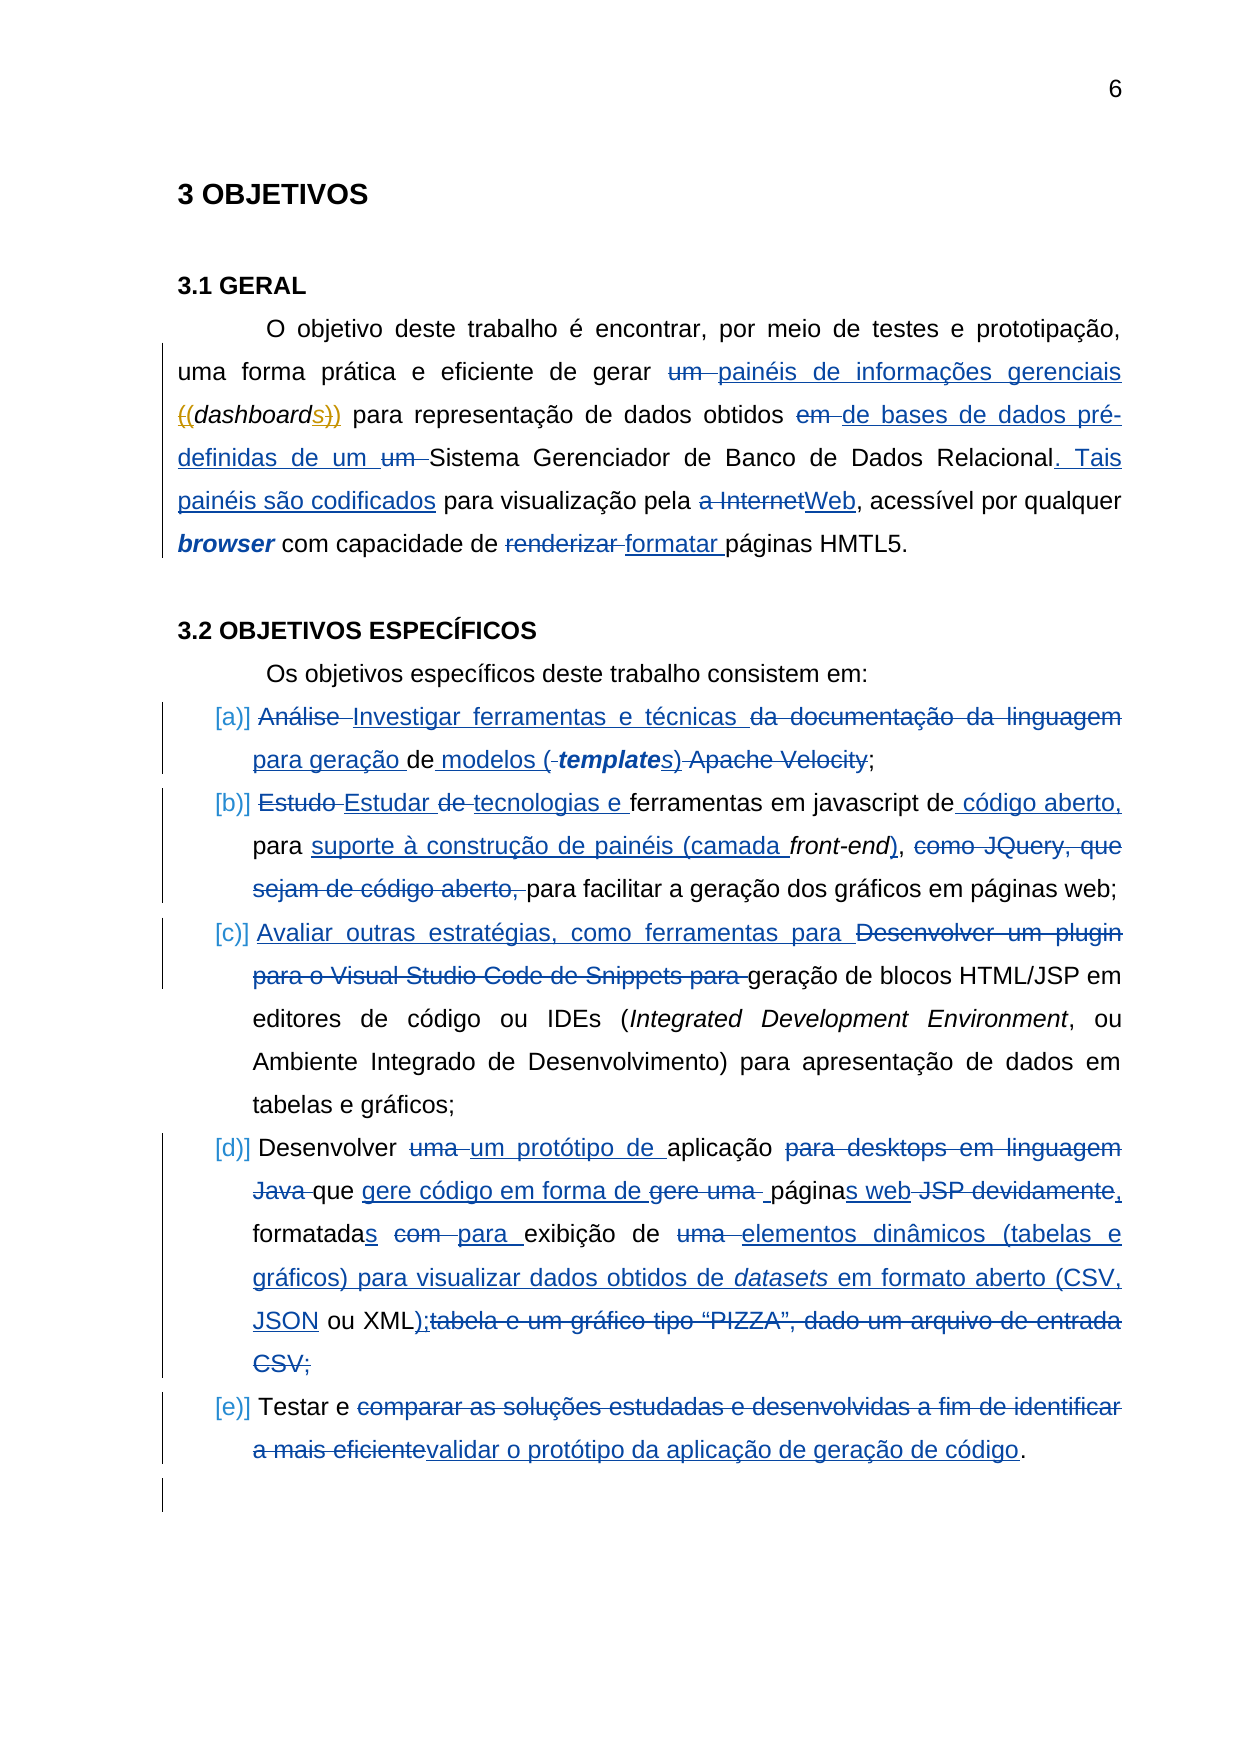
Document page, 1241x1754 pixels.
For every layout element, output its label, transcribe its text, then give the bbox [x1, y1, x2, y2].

list detemplate; [215, 702, 1122, 774]
text O objetivo deste trabalho é encontrar, por meio de testes e prototipação, uma forma prática e eficiente de gerar dashboard para representação de dados obtidos Sistema Gerenciador de Banco de Dados Relacional para visualização pela , acessível por qualquer browser com capacidade de páginas HMTL5. [177, 314, 1122, 558]
list Testar e . [215, 1392, 1122, 1464]
list ferramentas em javascript depara front-end, para facilitar a geração dos gráficos em páginas web; [215, 788, 1122, 903]
list geração de blocos HTML/JSP em editores de código ou IDEs (Integrated Development Environment, ou Ambiente Integrado de Desenvolvimento) para apresentação de dados em tabelas e gráficos; [215, 917, 1122, 1119]
list Desenvolver aplicação que páginaformatada exibição de ou XML [215, 1133, 1122, 1377]
subtitle 3.1 Geral [177, 271, 1122, 299]
subtitle 3 OBJETIVOS [177, 177, 1122, 211]
text Os objetivos específicos deste trabalho consistem em: [177, 659, 1122, 687]
subtitle 3.2 Objetivos Específicos [177, 616, 1122, 644]
